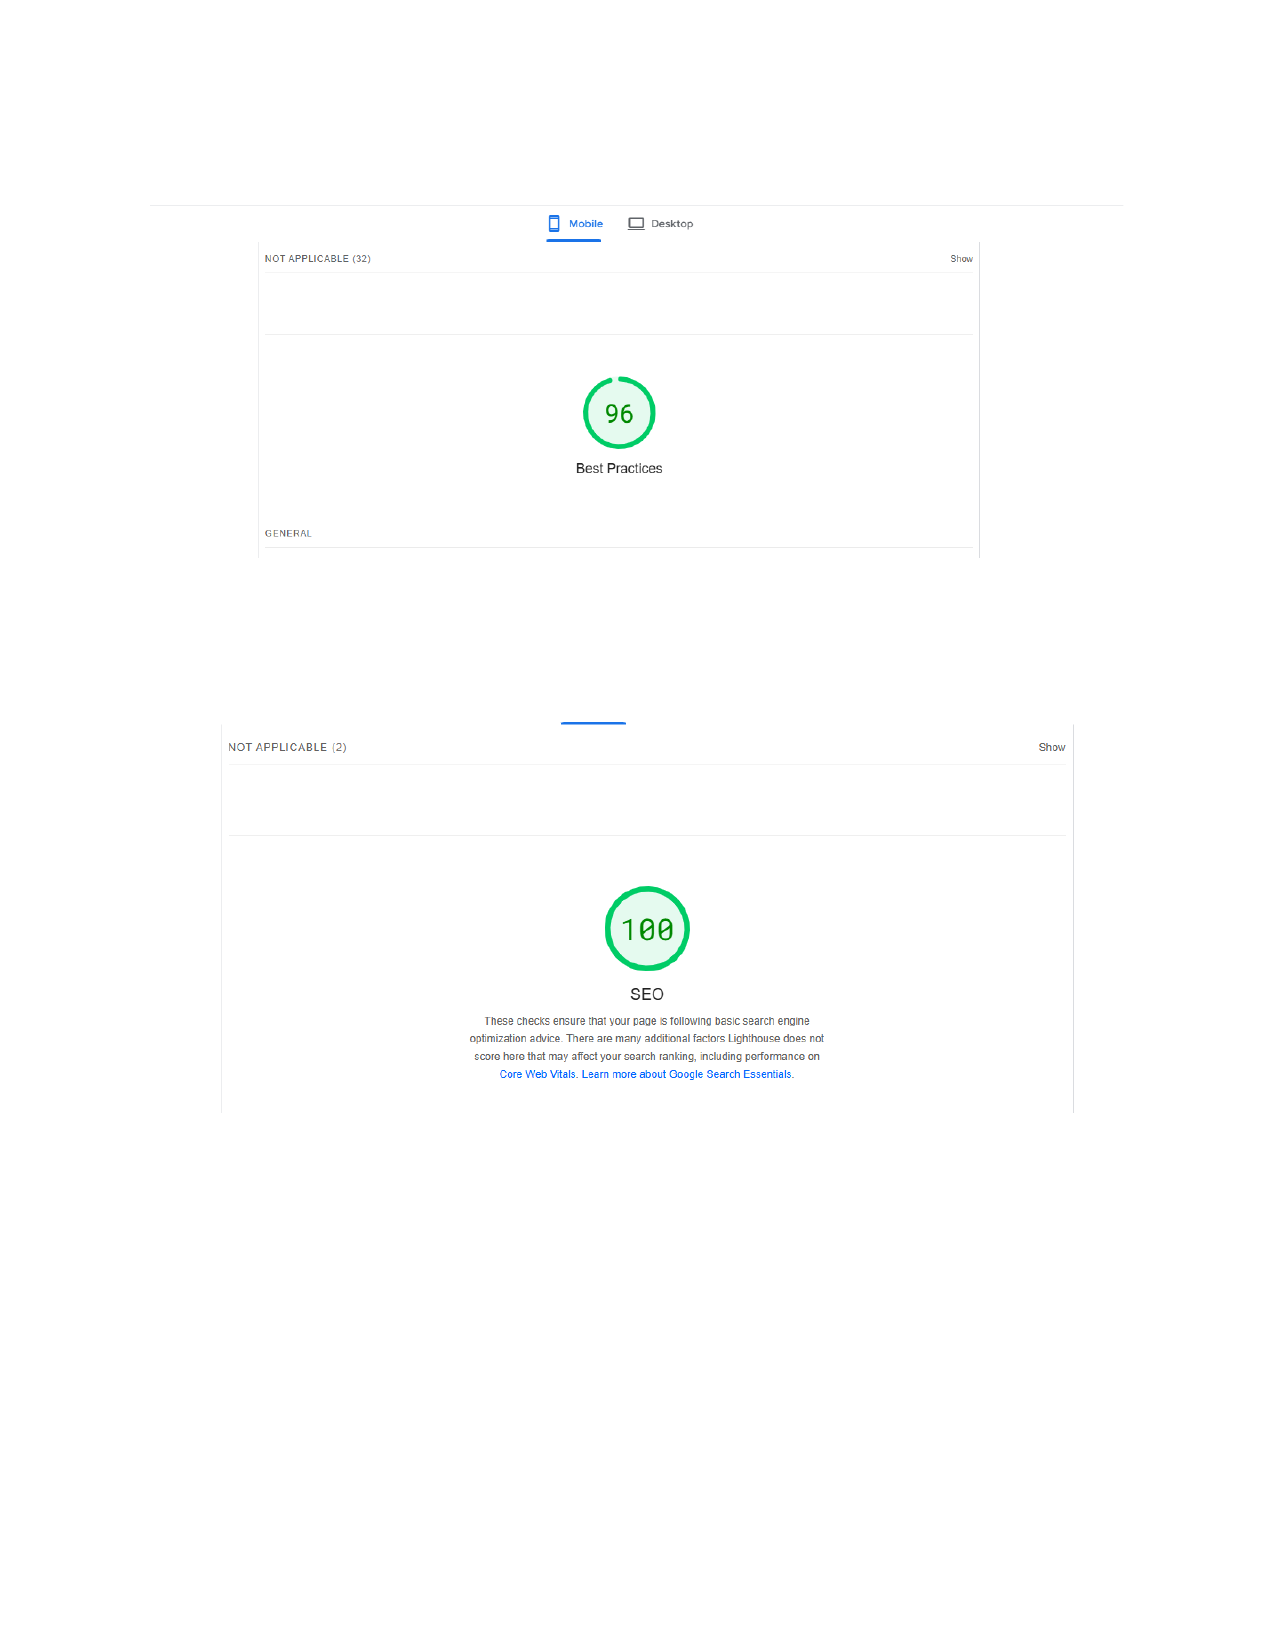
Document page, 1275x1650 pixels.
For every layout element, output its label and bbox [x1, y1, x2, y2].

picture [150, 196, 1124, 558]
picture [150, 717, 1125, 1113]
